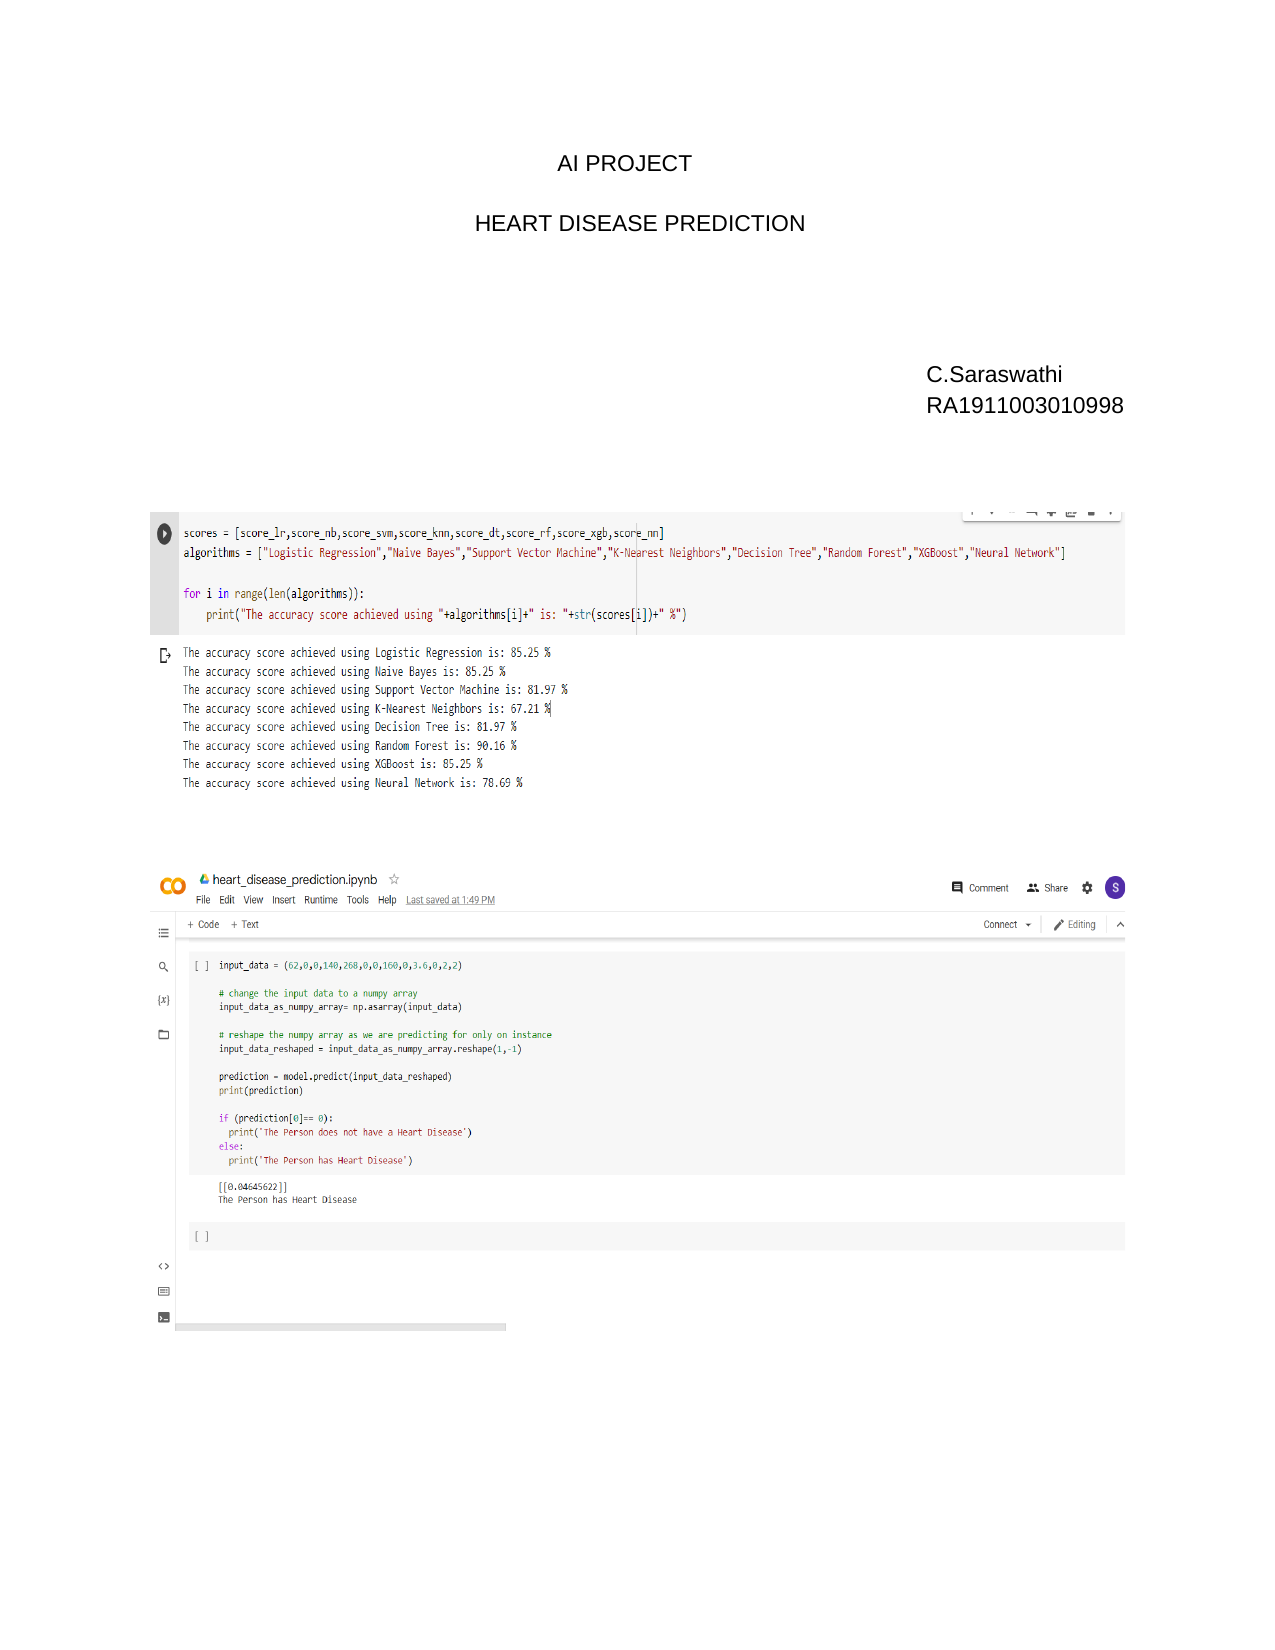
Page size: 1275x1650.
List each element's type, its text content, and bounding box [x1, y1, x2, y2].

text C.Saraswathi [150, 361, 1125, 388]
picture [150, 866, 1125, 1331]
picture [150, 512, 1125, 802]
text HEART DISEASE PREDICTION [150, 210, 1125, 237]
text RA1911003010998 [150, 392, 1125, 418]
text AI PROJECT [150, 150, 1125, 176]
